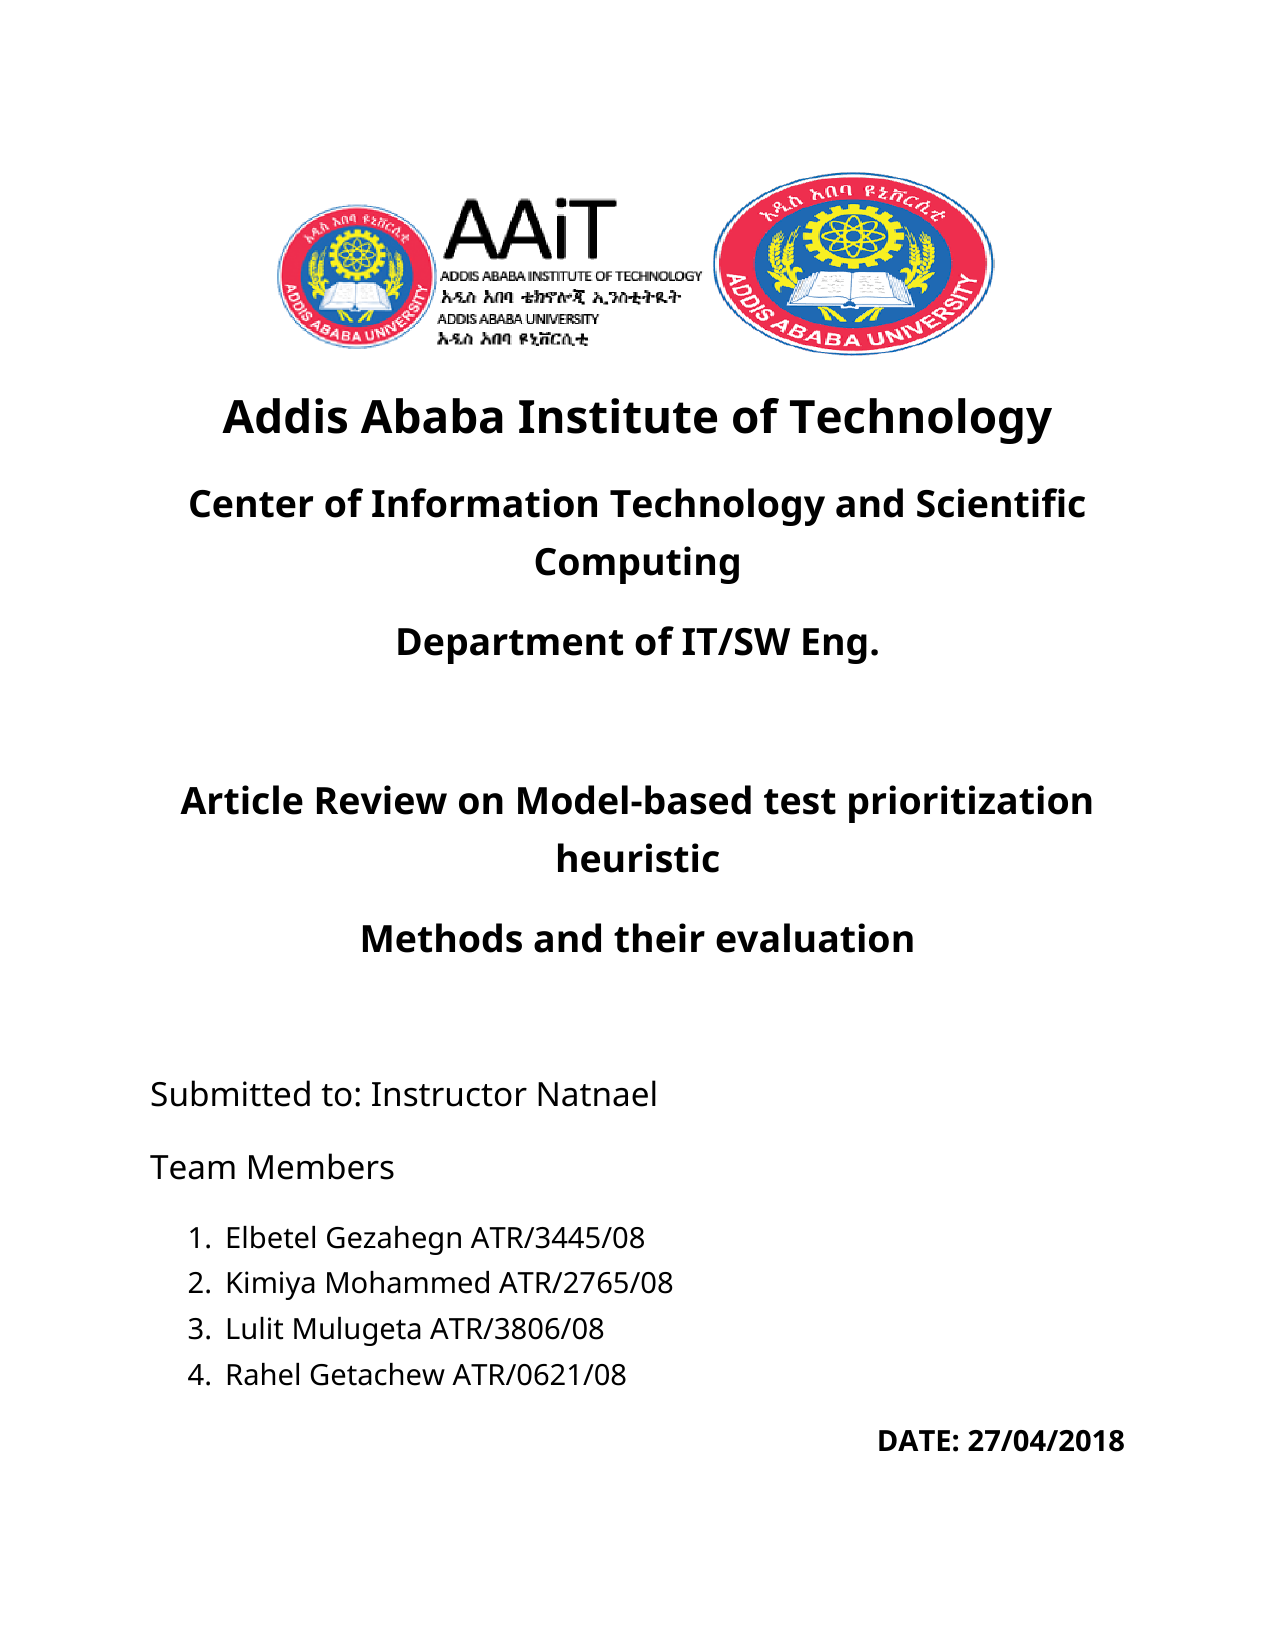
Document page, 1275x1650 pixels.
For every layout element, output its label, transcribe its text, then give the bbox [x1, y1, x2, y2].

text Submitted to: Instructor Natnael [150, 1071, 1125, 1116]
list Kimiya Mohammed ATR/2765/08 [187, 1263, 1125, 1302]
picture [277, 150, 998, 360]
text Methods and their evaluation [150, 912, 1125, 963]
list Rahel Getachew ATR/0621/08 [187, 1354, 1125, 1394]
list Elbetel Gezahegn ATR/3445/08 [187, 1217, 1125, 1257]
text Article Review on Model-based test prioritization heuristic [150, 774, 1125, 884]
text Team Members [150, 1144, 1125, 1189]
text Addis Ababa Institute of Technology [150, 384, 1125, 447]
text Center of Information Technology and Scientific Computing [150, 477, 1125, 587]
text DATE: 27/04/2018 [150, 1420, 1125, 1460]
list Lulit Mulugeta ATR/3806/08 [187, 1308, 1125, 1348]
text Department of IT/SW Eng. [150, 615, 1125, 666]
